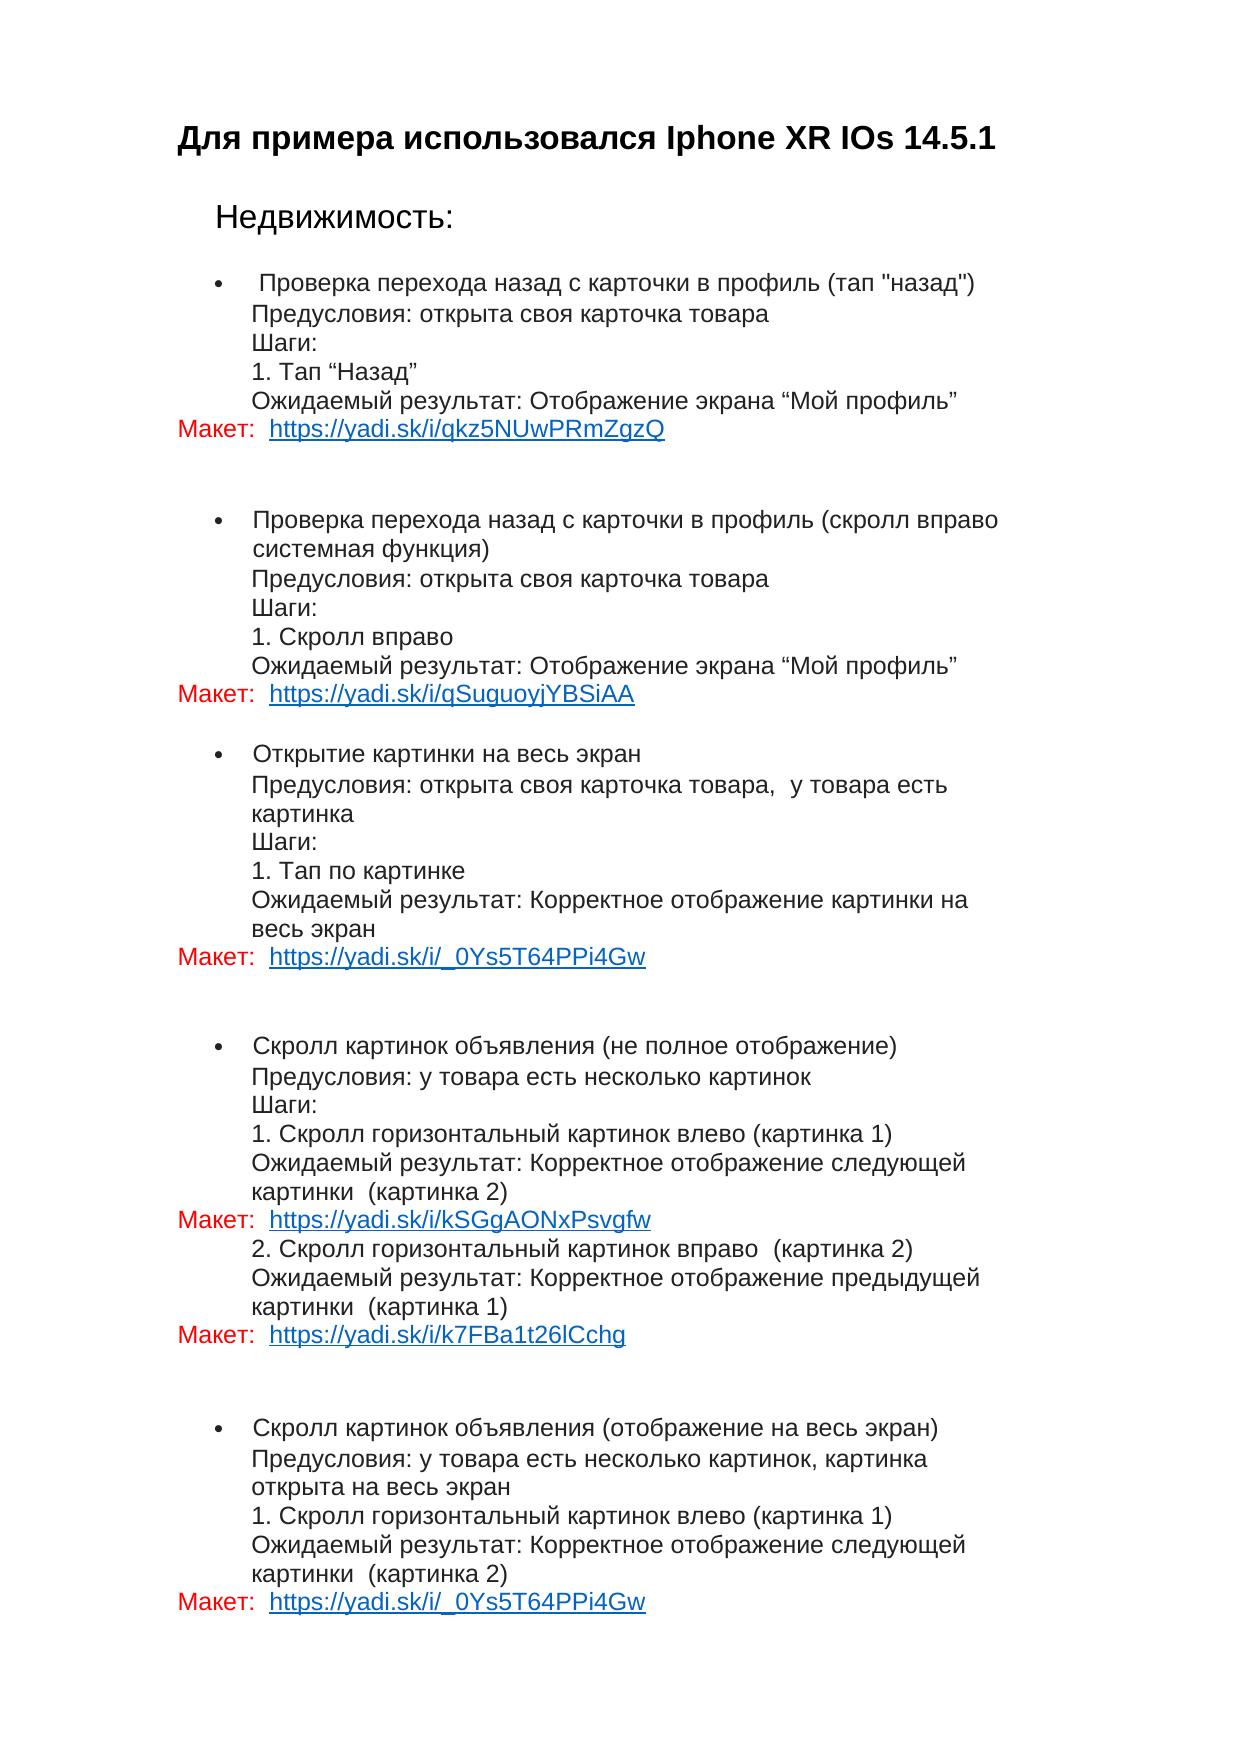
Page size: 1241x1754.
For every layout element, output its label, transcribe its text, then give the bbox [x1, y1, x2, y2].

text Предусловия: открыта своя карточка товара, у товара есть картинка [251, 770, 1027, 827]
text Предусловия: у товара есть несколько картинок [177, 1061, 1027, 1090]
text Недвижимость: [215, 197, 1027, 236]
text Макет: https://yadi.sk/i/kSGgAONxPsvgfw [177, 1205, 1027, 1234]
text Ожидаемый результат: Отображение экрана “Мой профиль” [177, 651, 1027, 679]
list Скролл картинок объявления (отображение на весь экран) [215, 1413, 1027, 1441]
text Макет: https://yadi.sk/i/_0Ys5T64PPi4Gw [177, 942, 1027, 971]
text Предусловия: открыта своя карточка товара [177, 564, 1027, 593]
text Ожидаемый результат: Корректное отображение предыдущей картинки (картинка 1) [251, 1263, 1027, 1320]
text Шаги: [251, 1090, 1027, 1119]
text Ожидаемый результат: Корректное отображение картинки на весь экран [251, 885, 1027, 942]
text Шаги: [177, 593, 1027, 622]
text Макет: https://yadi.sk/i/qSuguoyjYBSiAA [177, 679, 1027, 708]
list Открытие картинки на весь экран [215, 739, 1027, 768]
text 1. Тап по картинке [177, 856, 1027, 885]
text Макет: https://yadi.sk/i/qkz5NUwPRmZgzQ [177, 414, 1027, 443]
text Макет: https://yadi.sk/i/k7FBa1t26lCchg [177, 1320, 1027, 1349]
text Предусловия: открыта своя карточка товара [177, 299, 1027, 328]
text Шаги: [177, 827, 1027, 856]
text 2. Скролл горизонтальный картинок вправо (картинка 2) [177, 1234, 1027, 1263]
text Ожидаемый результат: Корректное отображение следующей картинки (картинка 2) [251, 1148, 1027, 1205]
text 1. Скролл горизонтальный картинок влево (картинка 1) [177, 1119, 1027, 1148]
text Предусловия: у товара есть несколько картинок, картинка открыта на весь экран [251, 1443, 1027, 1501]
text Шаги: [177, 328, 1027, 357]
list Проверка перехода назад с карточки в профиль (тап "назад") [215, 268, 1027, 297]
text 1. Скролл вправо [177, 622, 1027, 651]
text Ожидаемый результат: Корректное отображение следующей картинки (картинка 2) [251, 1530, 1027, 1587]
text Ожидаемый результат: Отображение экрана “Мой профиль” [177, 386, 1027, 414]
list Проверка перехода назад с карточки в профиль (скролл вправо системная функция) [215, 505, 1027, 562]
list Скролл картинок объявления (не полное отображение) [215, 1031, 1027, 1059]
text 1. Скролл горизонтальный картинок влево (картинка 1) [177, 1501, 1027, 1530]
subtitle Для примера использовался Iphone XR IOs 14.5.1 [177, 118, 1027, 157]
text Макет: https://yadi.sk/i/_0Ys5T64PPi4Gw [177, 1587, 1027, 1616]
text 1. Тап “Назад” [177, 357, 1027, 386]
